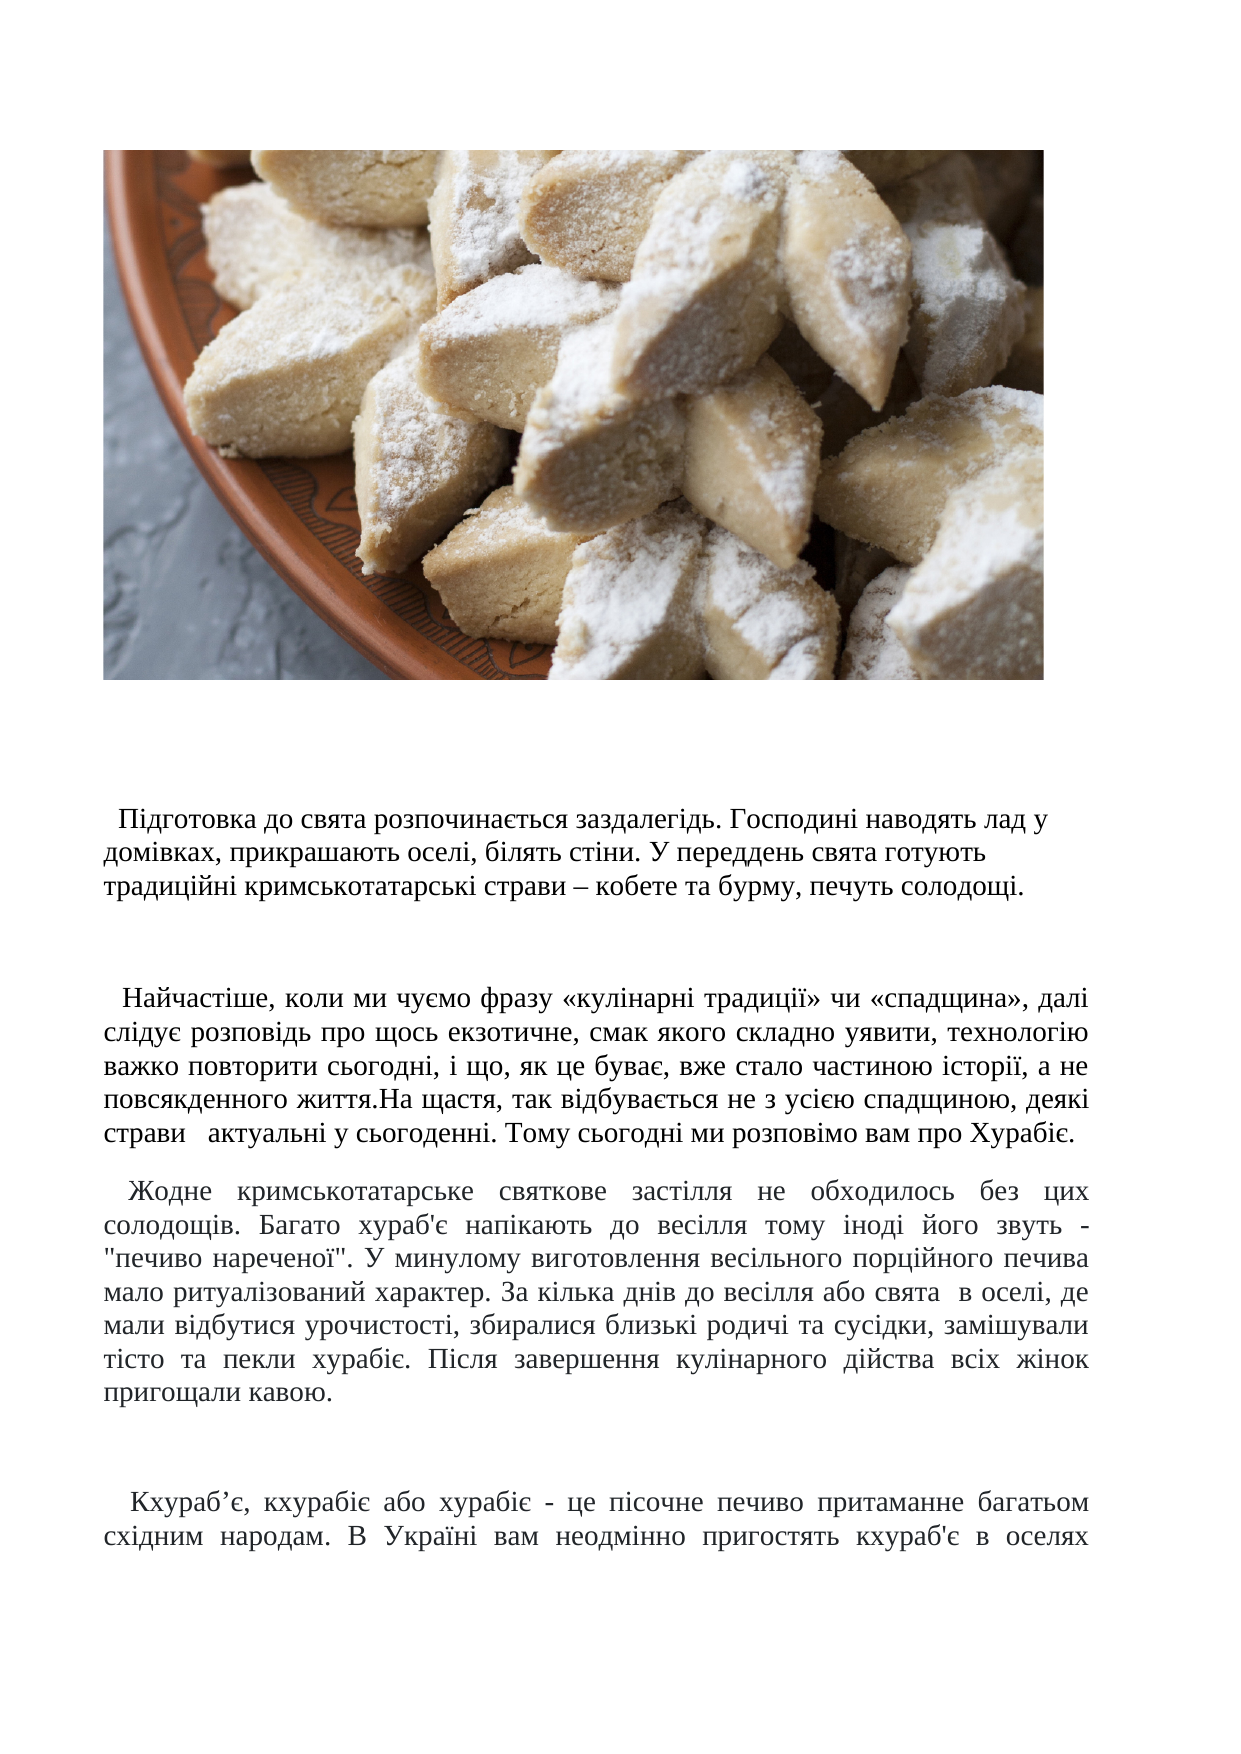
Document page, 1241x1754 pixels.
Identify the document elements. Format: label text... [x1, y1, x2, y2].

text Підготовка до свята розпочинається заздалегідь. Господині наводять лад у домівках, прикрашають оселі, білять стіни. У переддень свята готують традиційні кримськотатарські страви – кобете та бурму, печуть солодощі. [103, 801, 1090, 901]
picture [103, 150, 1044, 680]
text Жодне кримськотатарське святкове застілля не обходилось без цих солодощів. Багато хураб'є напікають до весілля тому іноді його звуть - "печиво нареченої". У минулому виготовлення весільного порційного печива мало ритуалізований характер. За кілька днів до весілля або свята в оселі, де мали відбутися урочистості, збиралися близькі родичі та сусідки, замішували тісто та пекли хурабіє. Після завершення кулінарного дійства всіх жінок пригощали кавою. [103, 1173, 1090, 1408]
text Найчастіше, коли ми чуємо фразу «кулінарні традиції» чи «спадщина», далі слідує розповідь про щось екзотичне, смак якого складно уявити, технологію важко повторити сьогодні, і що, як це буває, вже стало частиною історії, а не повсякденного життя.На щастя, так відбувається не з усією спадщиною, деякі страви актуальні у сьогоденні. Тому сьогодні ми розповімо вам про Хурабіє. [103, 981, 1090, 1148]
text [103, 1484, 1090, 1551]
